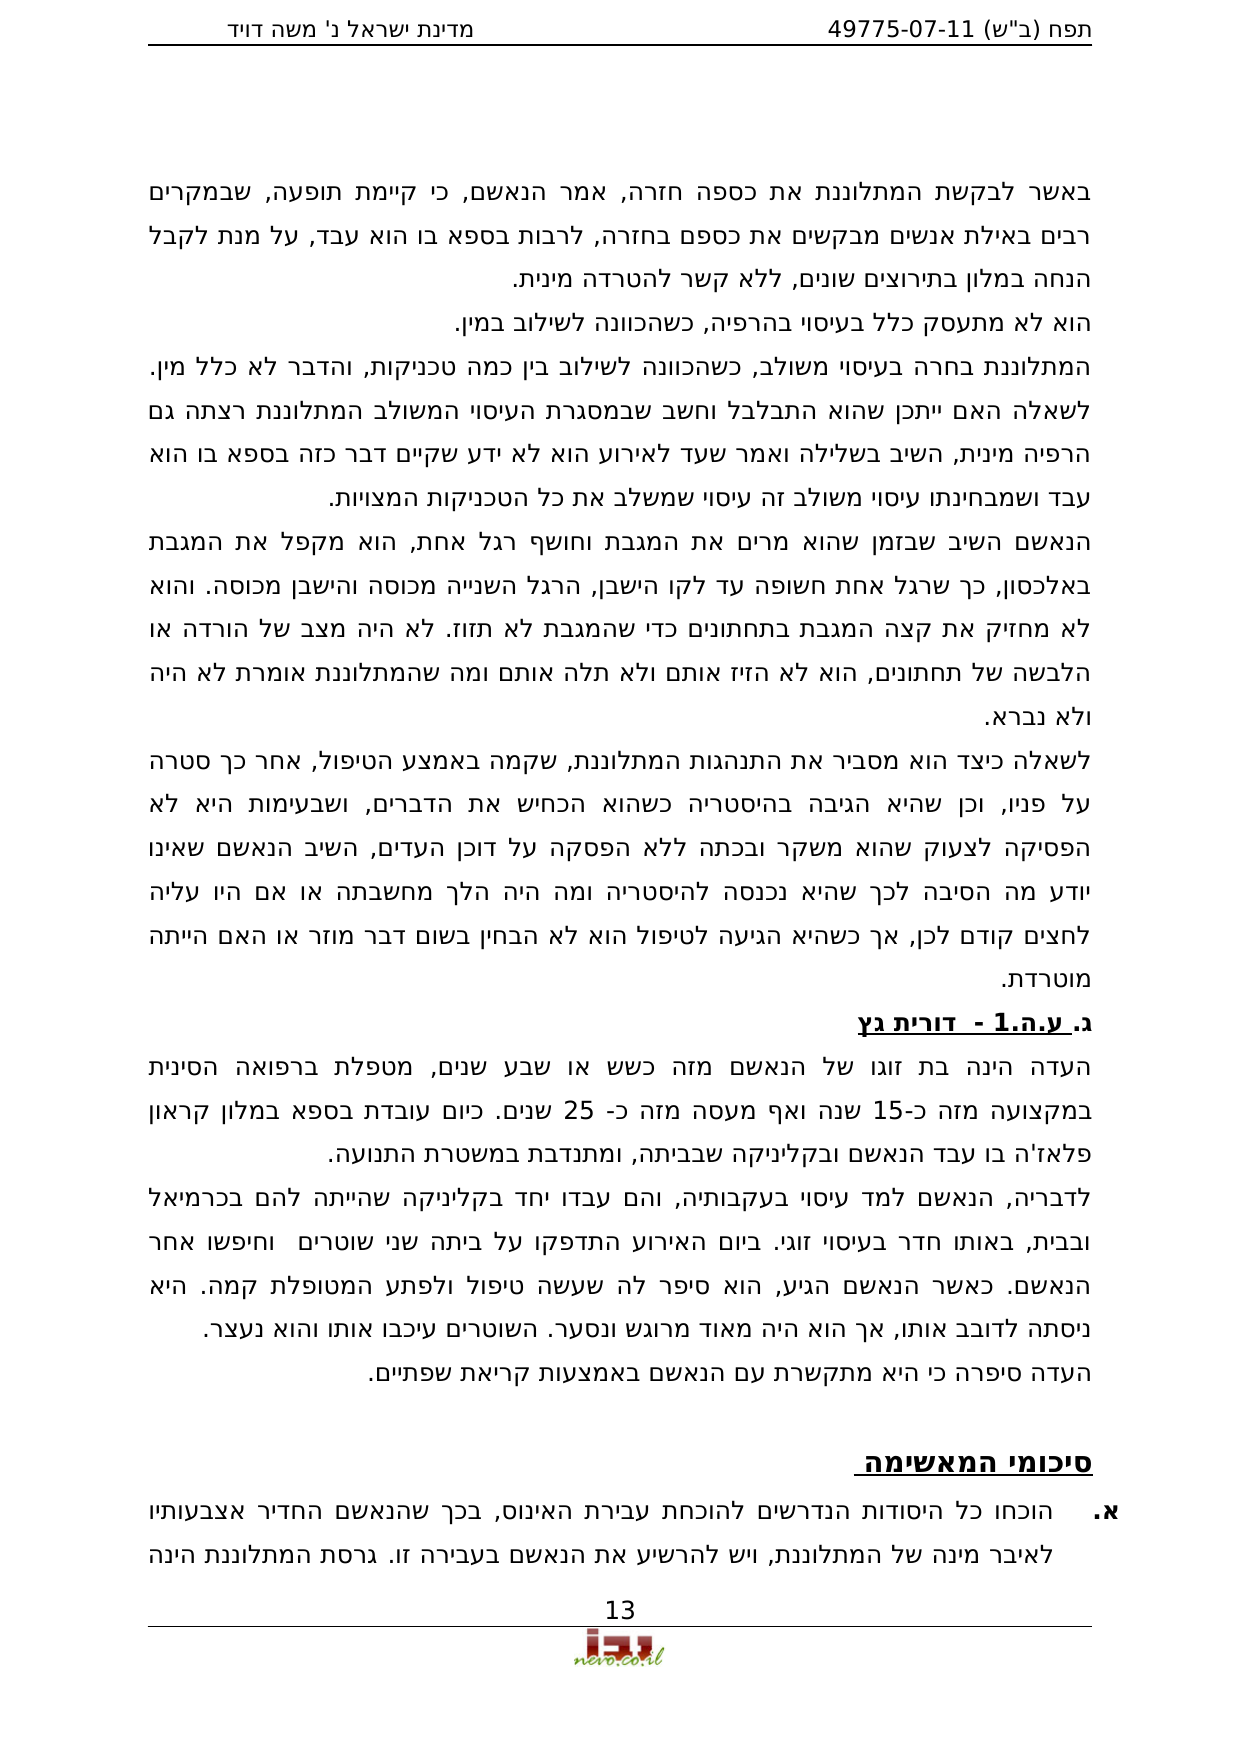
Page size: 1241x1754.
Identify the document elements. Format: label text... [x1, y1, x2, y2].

text ג. ע.ה.1 - דורית גץ [148, 1008, 1092, 1038]
text העדה הינה בת זוגו של הנאשם מזה כשש או שבע שנים, מטפלת ברפואה הסינית במקצועה מזה כ-15 שנה ואף מעסה מזה כ- 25 שנים. כיום עובדת בספא במלון קראון פלאז'ה בו עבד הנאשם ובקליניקה שבביתה, ומתנדבת במשטרת התנועה. [148, 1052, 1092, 1169]
text לדבריה, הנאשם למד עיסוי בעקבותיה, והם עבדו יחד בקליניקה שהייתה להם בכרמיאל ובבית, באותו חדר בעיסוי זוגי. ביום האירוע התדפקו על ביתה שני שוטרים וחיפשו אחר הנאשם. כאשר הנאשם הגיע, הוא סיפר לה שעשה טיפול ולפתע המטופלת קמה. היא ניסתה לדובב אותו, אך הוא היה מאוד מרוגש ונסער. השוטרים עיכבו אותו והוא נעצר. [148, 1183, 1092, 1344]
text לשאלה כיצד הוא מסביר את התנהגות המתלוננת, שקמה באמצע הטיפול, אחר כך סטרה על פניו, וכן שהיא הגיבה בהיסטריה כשהוא הכחיש את הדברים, ושבעימות היא לא הפסיקה לצעוק שהוא משקר ובכתה ללא הפסקה על דוכן העדים, השיב הנאשם שאינו יודע מה הסיבה לכך שהיא נכנסה להיסטריה ומה היה הלך מחשבתה או אם היו עליה לחצים קודם לכן, אך כשהיא הגיעה לטיפול הוא לא הבחין בשום דבר מוזר או האם הייתה מוטרדת. [148, 746, 1092, 994]
picture [574, 1628, 666, 1667]
text הנאשם השיב שבזמן שהוא מרים את המגבת וחושף רגל אחת, הוא מקפל את המגבת באלכסון, כך שרגל אחת חשופה עד לקו הישבן, הרגל השנייה מכוסה והישבן מכוסה. והוא לא מחזיק את קצה המגבת בתחתונים כדי שהמגבת לא תזוז. לא היה מצב של הורדה או הלבשה של תחתונים, הוא לא הזיז אותם ולא תלה אותם ומה שהמתלוננת אומרת לא היה ולא נברא. [148, 527, 1092, 731]
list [148, 1496, 1092, 1569]
text סיכומי המאשימה [148, 1445, 1092, 1479]
text העדה סיפרה כי היא מתקשרת עם הנאשם באמצעות קריאת שפתיים. [148, 1358, 1092, 1388]
text באשר לבקשת המתלוננת את כספה חזרה, אמר הנאשם, כי קיימת תופעה, שבמקרים רבים באילת אנשים מבקשים את כספם בחזרה, לרבות בספא בו הוא עבד, על מנת לקבל הנחה במלון בתירוצים שונים, ללא קשר להטרדה מינית. [148, 177, 1092, 294]
text הוא לא מתעסק כלל בעיסוי בהרפיה, כשהכוונה לשילוב במין. [148, 308, 1092, 338]
text המתלוננת בחרה בעיסוי משולב, כשהכוונה לשילוב בין כמה טכניקות, והדבר לא כלל מין. לשאלה האם ייתכן שהוא התבלבל וחשב שבמסגרת העיסוי המשולב המתלוננת רצתה גם הרפיה מינית, השיב בשלילה ואמר שעד לאירוע הוא לא ידע שקיים דבר כזה בספא בו הוא עבד ושמבחינתו עיסוי משולב זה עיסוי שמשלב את כל הטכניקות המצויות. [148, 352, 1092, 513]
